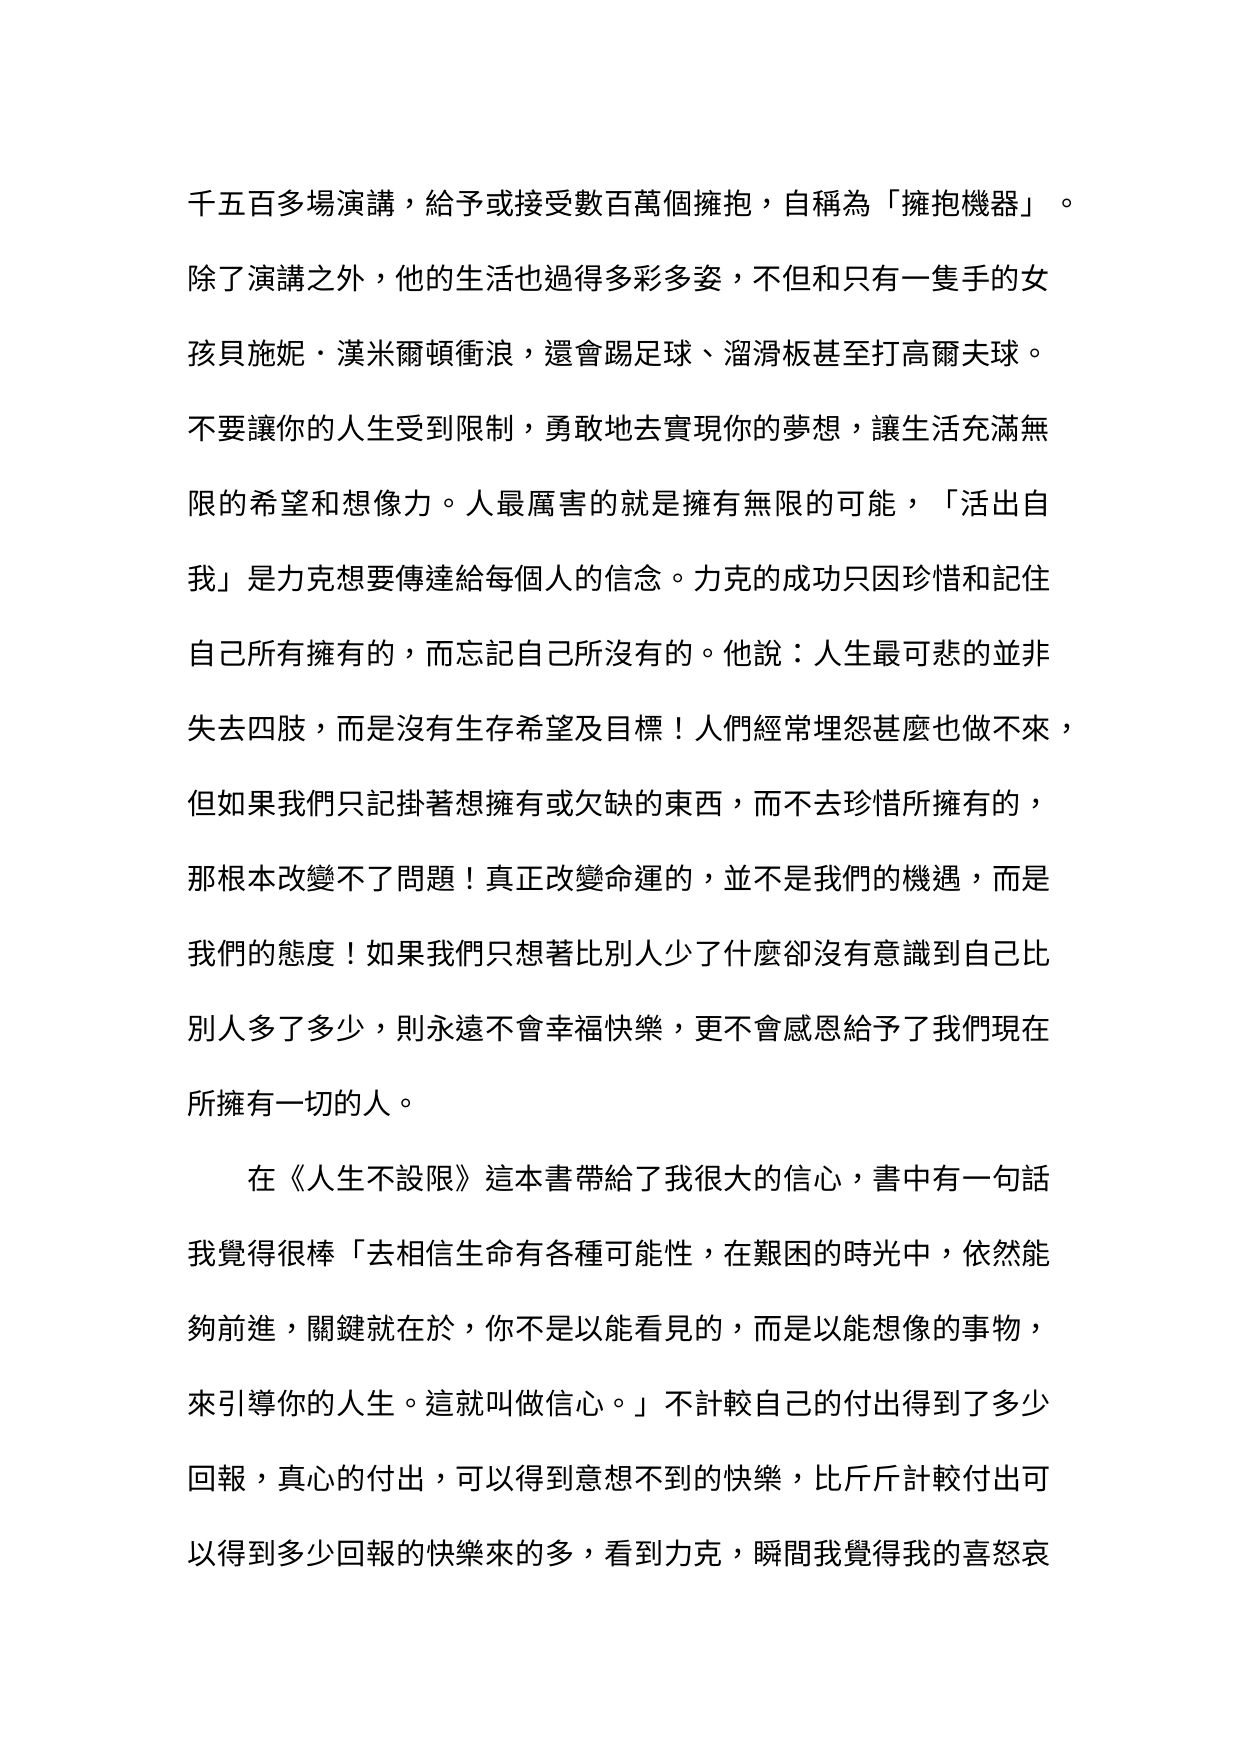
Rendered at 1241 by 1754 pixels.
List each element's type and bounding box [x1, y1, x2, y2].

text [187, 164, 1053, 1139]
text [187, 1139, 1053, 1589]
